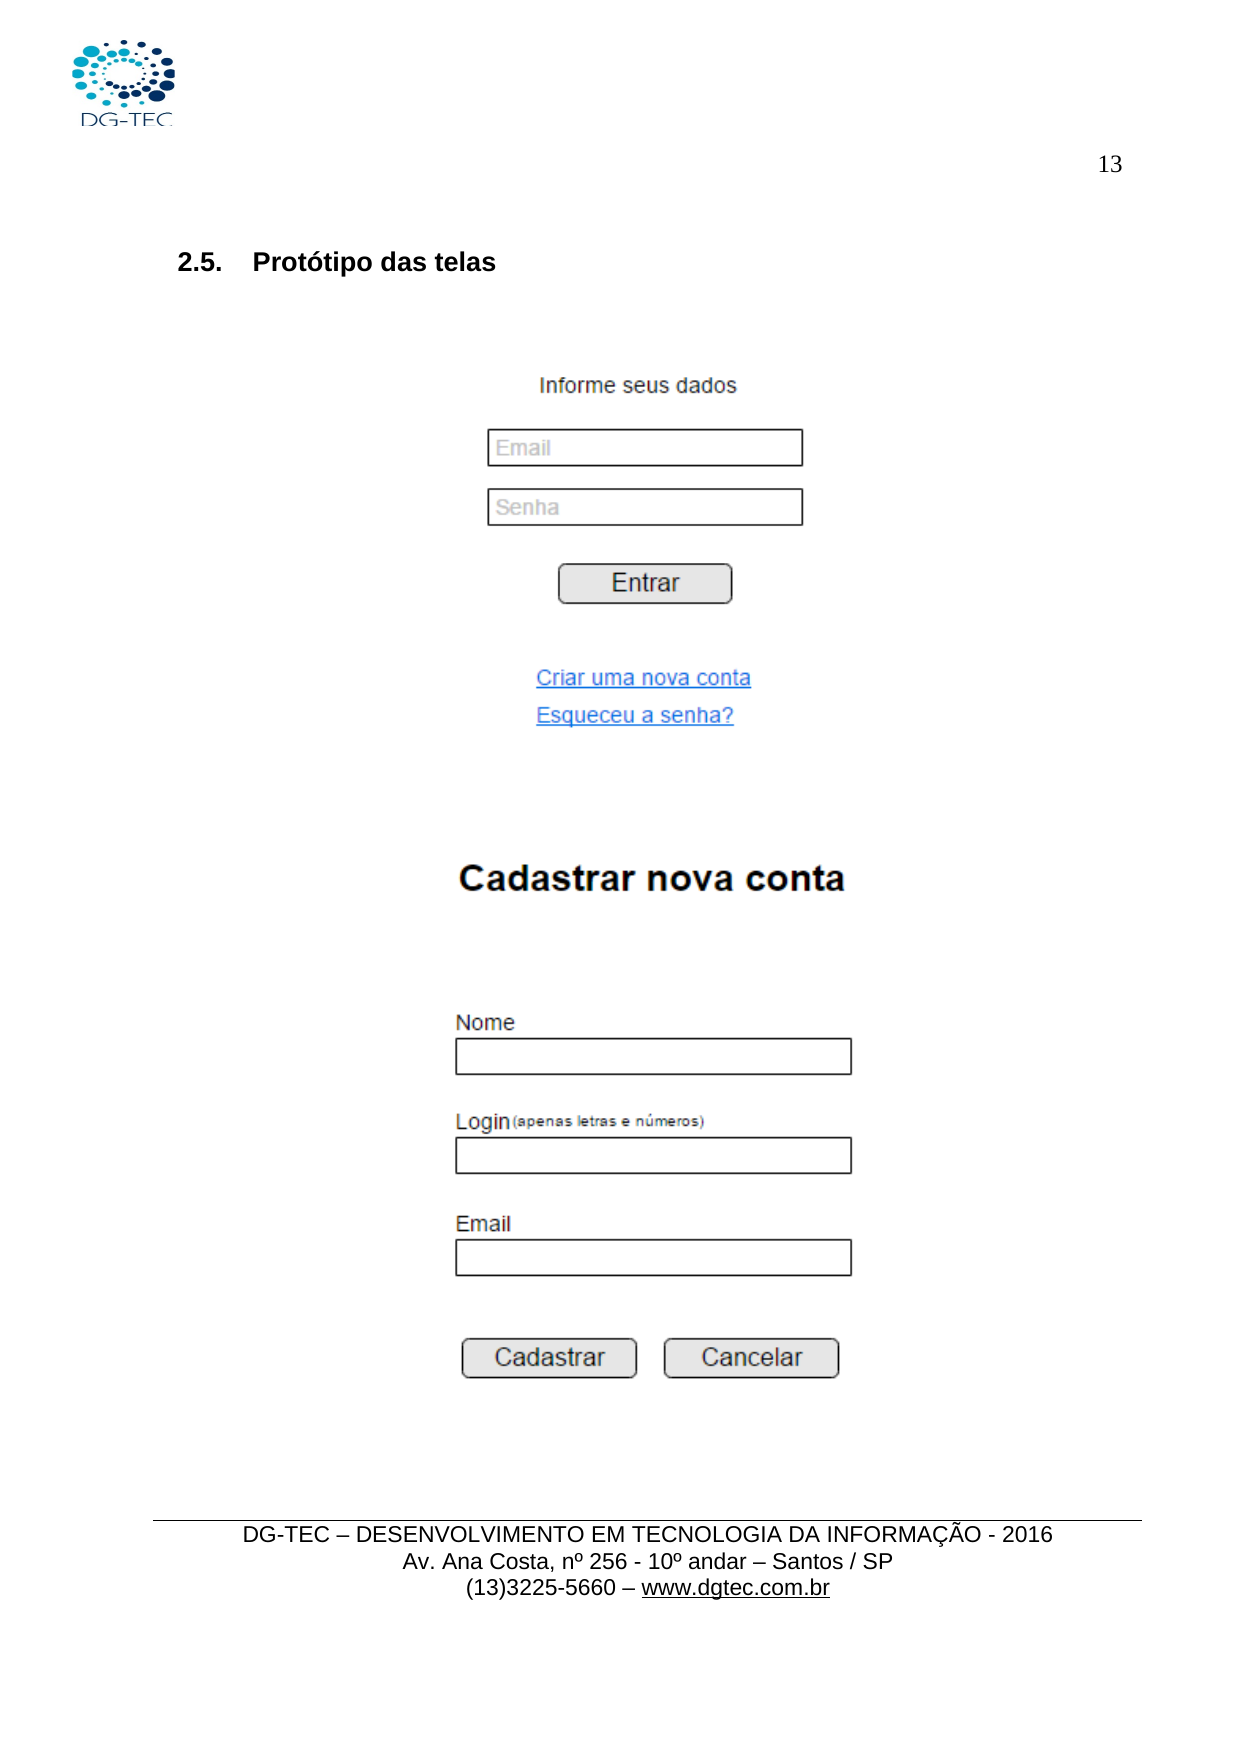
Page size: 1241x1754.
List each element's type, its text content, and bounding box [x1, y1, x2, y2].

subtitle 2.5. Protótipo das telas [177, 246, 1122, 277]
picture [432, 854, 868, 1425]
picture [71, 40, 175, 125]
picture [436, 326, 863, 798]
